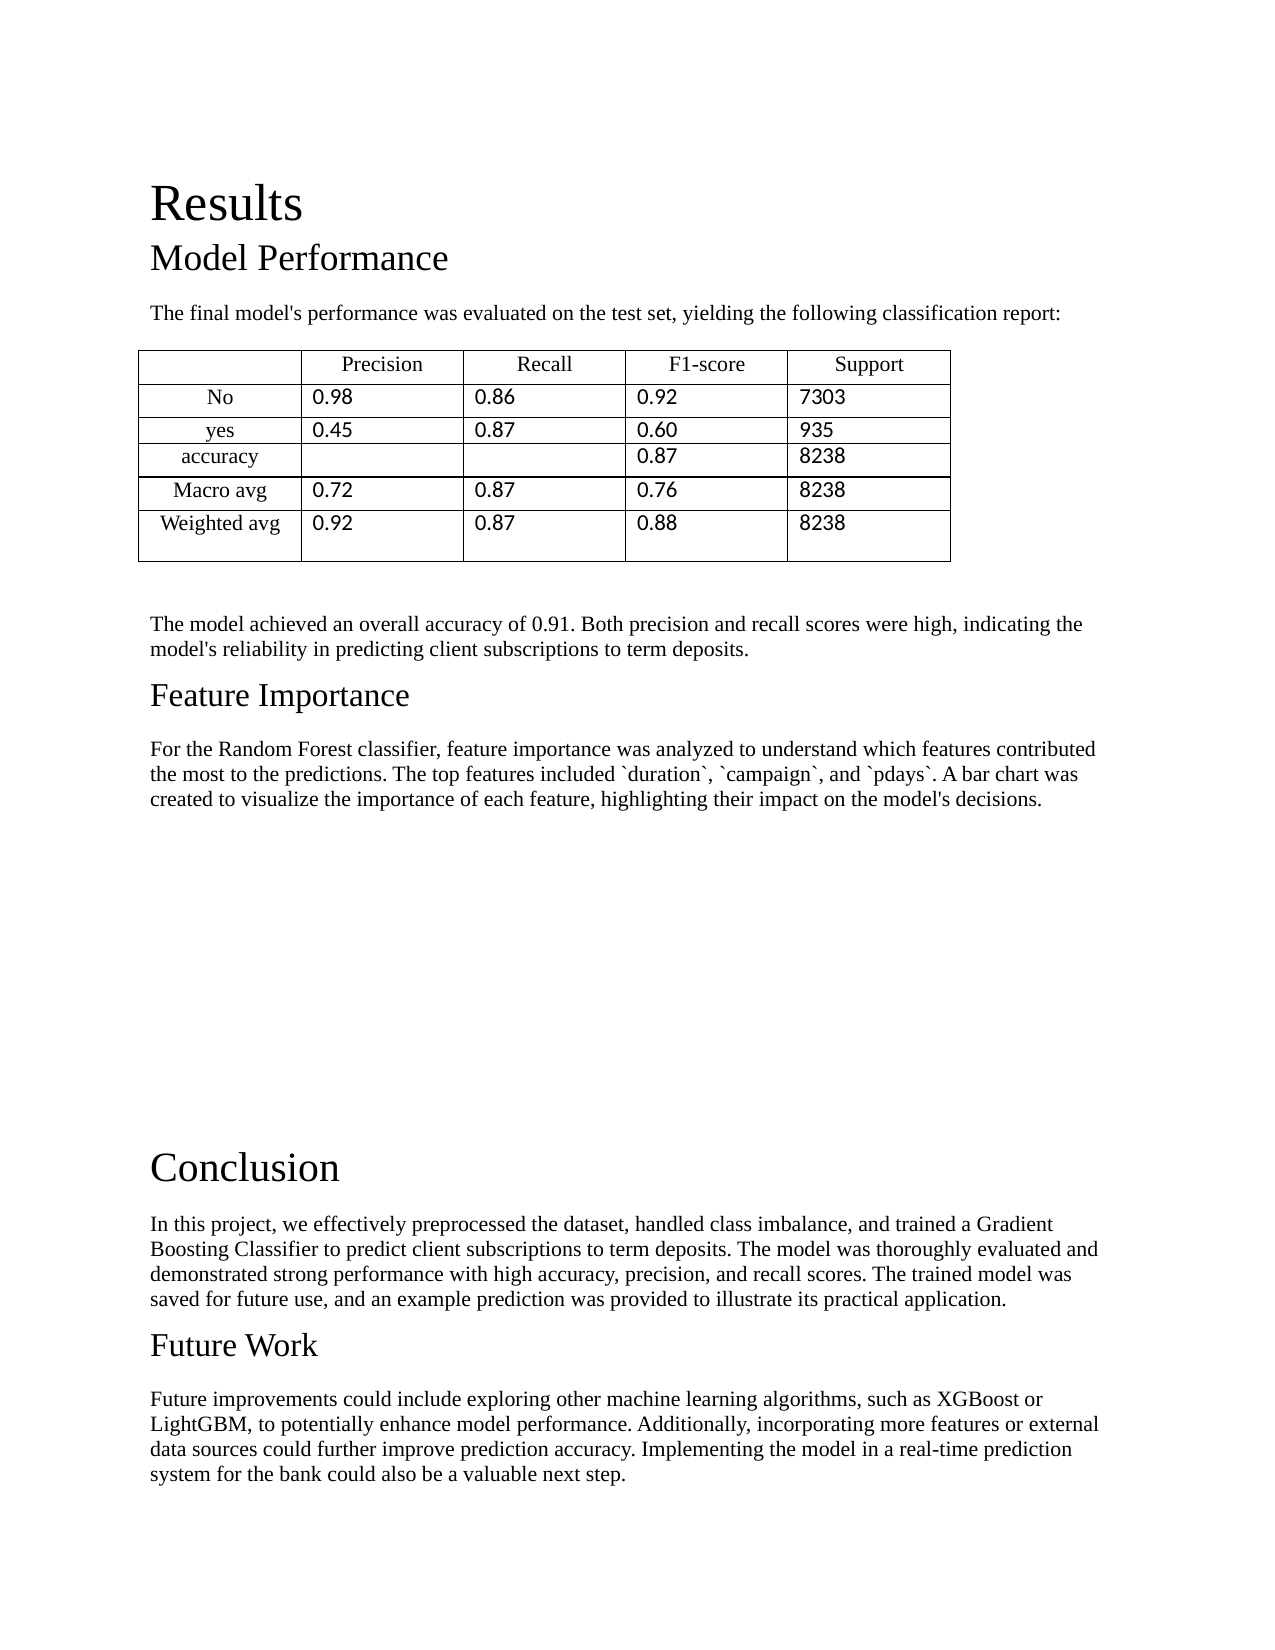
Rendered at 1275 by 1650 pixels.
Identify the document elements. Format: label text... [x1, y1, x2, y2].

table_cell 0.72 [302, 478, 463, 510]
table_cell 935 [788, 418, 950, 443]
table_header Recall [464, 351, 625, 383]
table_cell [302, 444, 463, 476]
table_cell 0.45 [302, 418, 463, 443]
table_cell 7303 [788, 385, 950, 417]
table_cell 0.60 [626, 418, 787, 443]
table_cell [464, 444, 625, 476]
table_cell Macro avg [139, 478, 301, 510]
text The final model's performance was evaluated on the test set, yielding the following classification report: [150, 300, 1125, 325]
table_cell 0.92 [626, 385, 787, 417]
text Results [150, 200, 1125, 225]
text Future Work [150, 1337, 1125, 1362]
table_cell 0.76 [626, 478, 787, 510]
text The model achieved an overall accuracy of 0.91. Both precision and recall scores were high, indicating the model's reliability in predicting client subscriptions to term deposits. [150, 612, 1125, 662]
table_cell Weighted avg [139, 511, 301, 561]
table_header F1-score [626, 351, 787, 383]
table_cell yes [139, 418, 301, 443]
table_cell 8238 [788, 511, 950, 561]
table_cell No [139, 385, 301, 417]
text For the Random Forest classifier, feature importance was analyzed to understand which features contributed the most to the predictions. The top features included `duration`, `campaign`, and `pdays`. A bar chart was created to visualize the importance of each feature, highlighting their impact on the model's decisions. [150, 737, 1125, 812]
table_cell 0.98 [302, 385, 463, 417]
text Feature Importance [150, 687, 1125, 712]
table_header [139, 351, 301, 383]
text Future improvements could include exploring other machine learning algorithms, such as XGBoost or LightGBM, to potentially enhance model performance. Additionally, incorporating more features or external data sources could further improve prediction accuracy. Implementing the model in a real-time prediction system for the bank could also be a valuable next step. [150, 1387, 1125, 1487]
table_header Support [788, 351, 950, 383]
table_cell accuracy [139, 444, 301, 476]
table_cell 0.87 [626, 444, 787, 476]
text Model Performance [150, 250, 1125, 275]
table_cell 0.87 [464, 511, 625, 561]
table_cell 0.92 [302, 511, 463, 561]
text In this project, we effectively preprocessed the dataset, handled class imbalance, and trained a Gradient Boosting Classifier to predict client subscriptions to term deposits. The model was thoroughly evaluated and demonstrated strong performance with high accuracy, precision, and recall scores. The trained model was saved for future use, and an example prediction was provided to illustrate its practical application. [150, 1212, 1125, 1312]
table_cell 0.88 [626, 511, 787, 561]
table_cell 8238 [788, 444, 950, 476]
table_header Precision [302, 351, 463, 383]
table_cell 0.87 [464, 478, 625, 510]
table_cell 0.86 [464, 385, 625, 417]
table_cell 0.87 [464, 418, 625, 443]
table_cell 8238 [788, 478, 950, 510]
text Conclusion [150, 1162, 1125, 1187]
